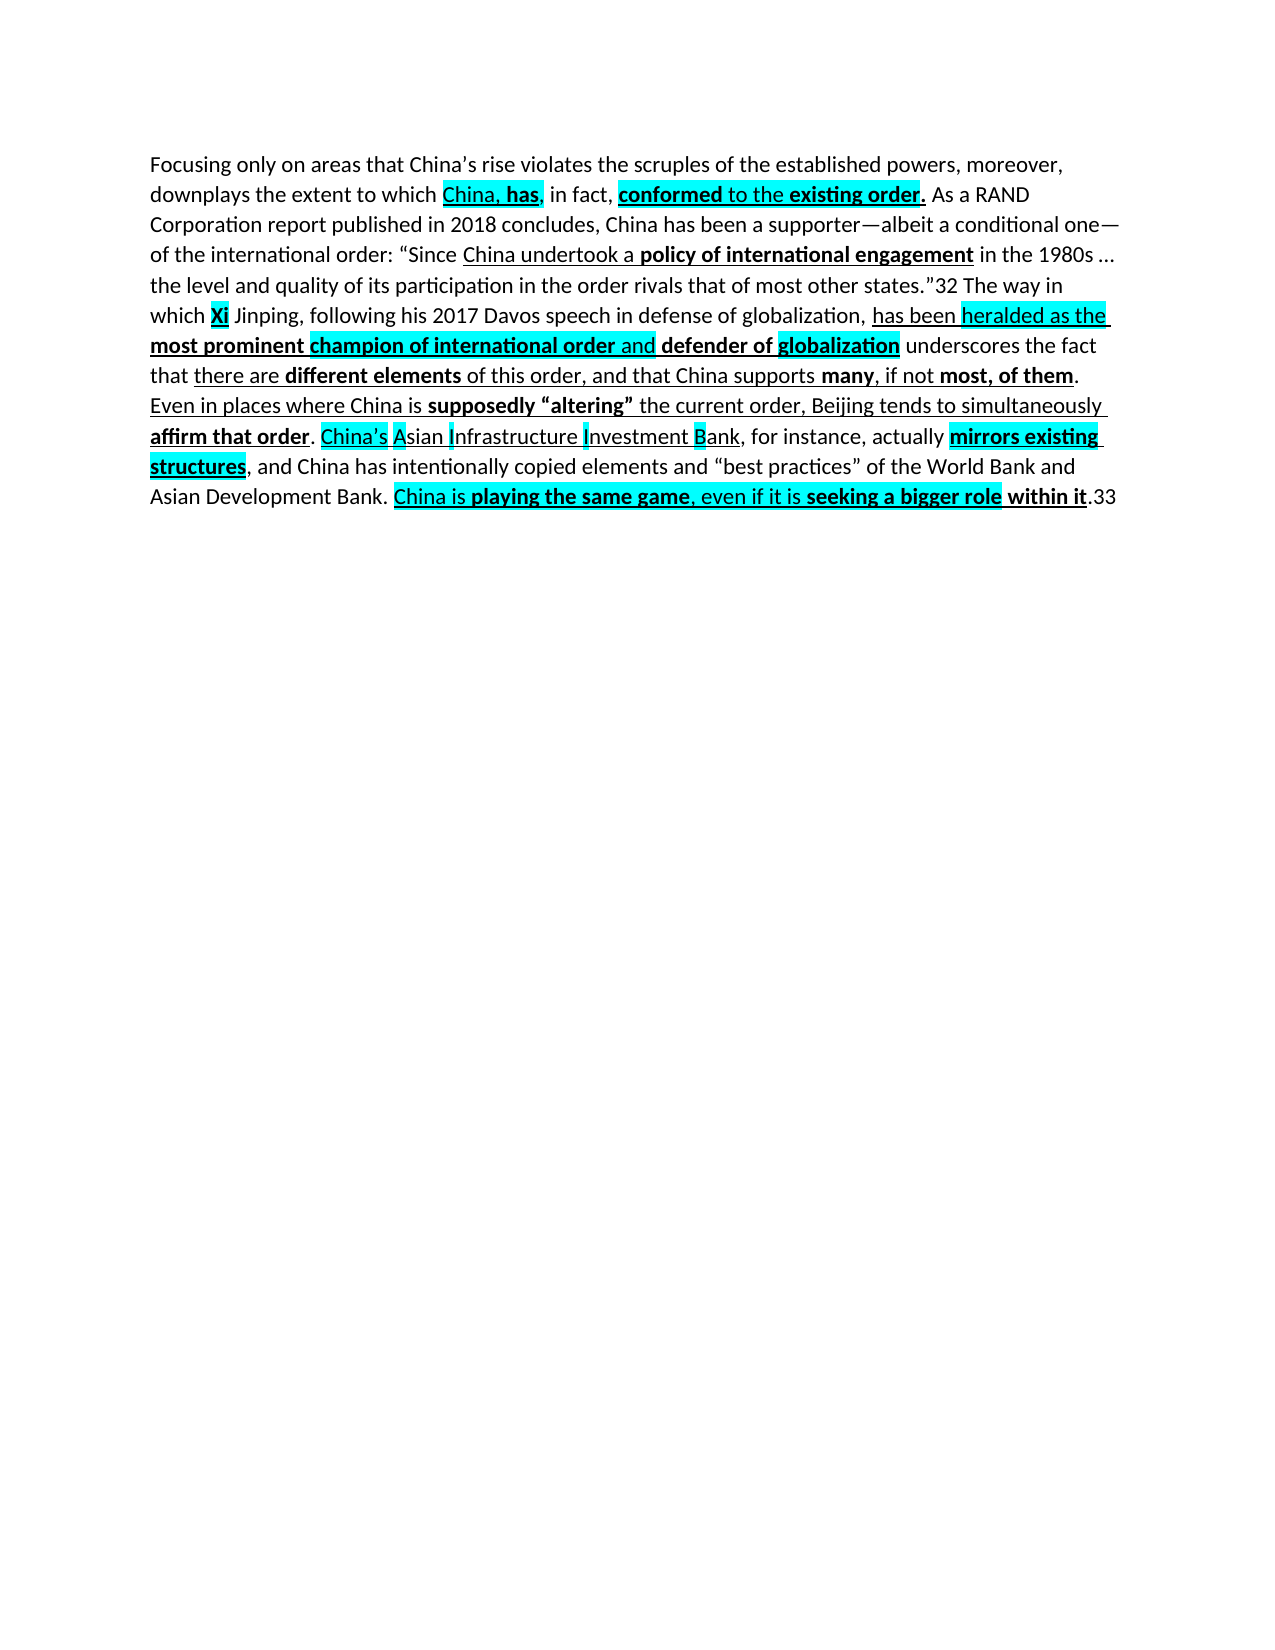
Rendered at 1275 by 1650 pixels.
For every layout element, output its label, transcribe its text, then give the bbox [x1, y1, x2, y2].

text Focusing only on areas that China’s rise violates the scruples of the established powers, moreover, downplays the extent to which China, has, in fact, conformed to the existing order. As a RAND Corporation report published in 2018 concludes, China has been a supporter—albeit a conditional one—of the international order: “Since China undertook a policy of international engagement in the 1980s … the level and quality of its participation in the order rivals that of most other states.”32 The way in which Xi Jinping, following his 2017 Davos speech in defense of globalization, has been heralded as the most prominent champion of international order and defender of globalization underscores the fact that there are different elements of this order, and that China supports many, if not most, of them. Even in places where China is supposedly “altering” the current order, Beijing tends to simultaneously affirm that order. China’s Asian Infrastructure Investment Bank, for instance, actually mirrors existing structures, and China has intentionally copied elements and “best practices” of the World Bank and Asian Development Bank. China is playing the same game, even if it is seeking a bigger role within it.33 [150, 150, 1125, 510]
